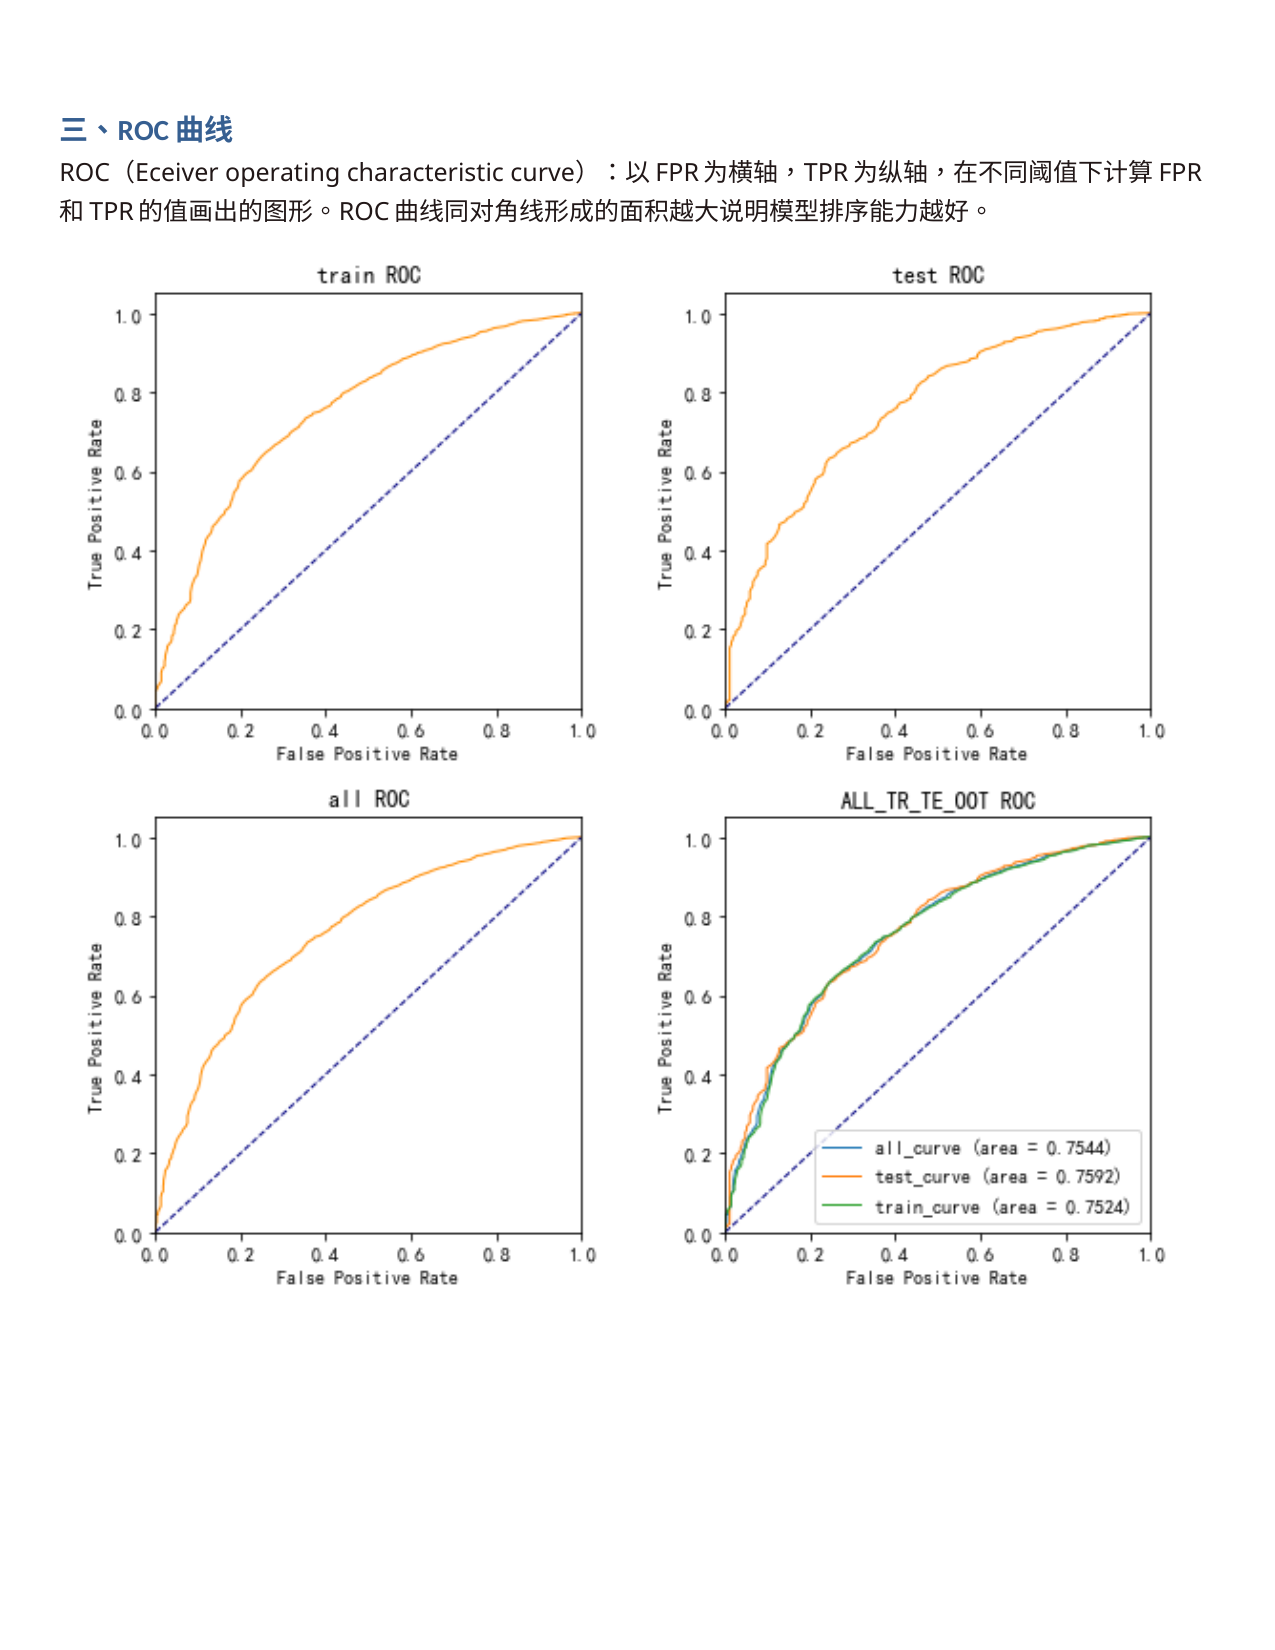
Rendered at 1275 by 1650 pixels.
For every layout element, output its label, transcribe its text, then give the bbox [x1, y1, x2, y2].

picture [77, 777, 610, 1298]
picture [77, 253, 610, 774]
text ROC（Eceiver operating characteristic curve）：以FPR为横轴，TPR为纵轴，在不同阈值下计算FPR和TPR的值画出的图形。ROC曲线同对角线形成的面积越大说明模型排序能力越好。 [59, 155, 1216, 228]
picture [647, 777, 1179, 1298]
picture [647, 253, 1179, 774]
subtitle 三、ROC曲线 [59, 109, 1216, 149]
